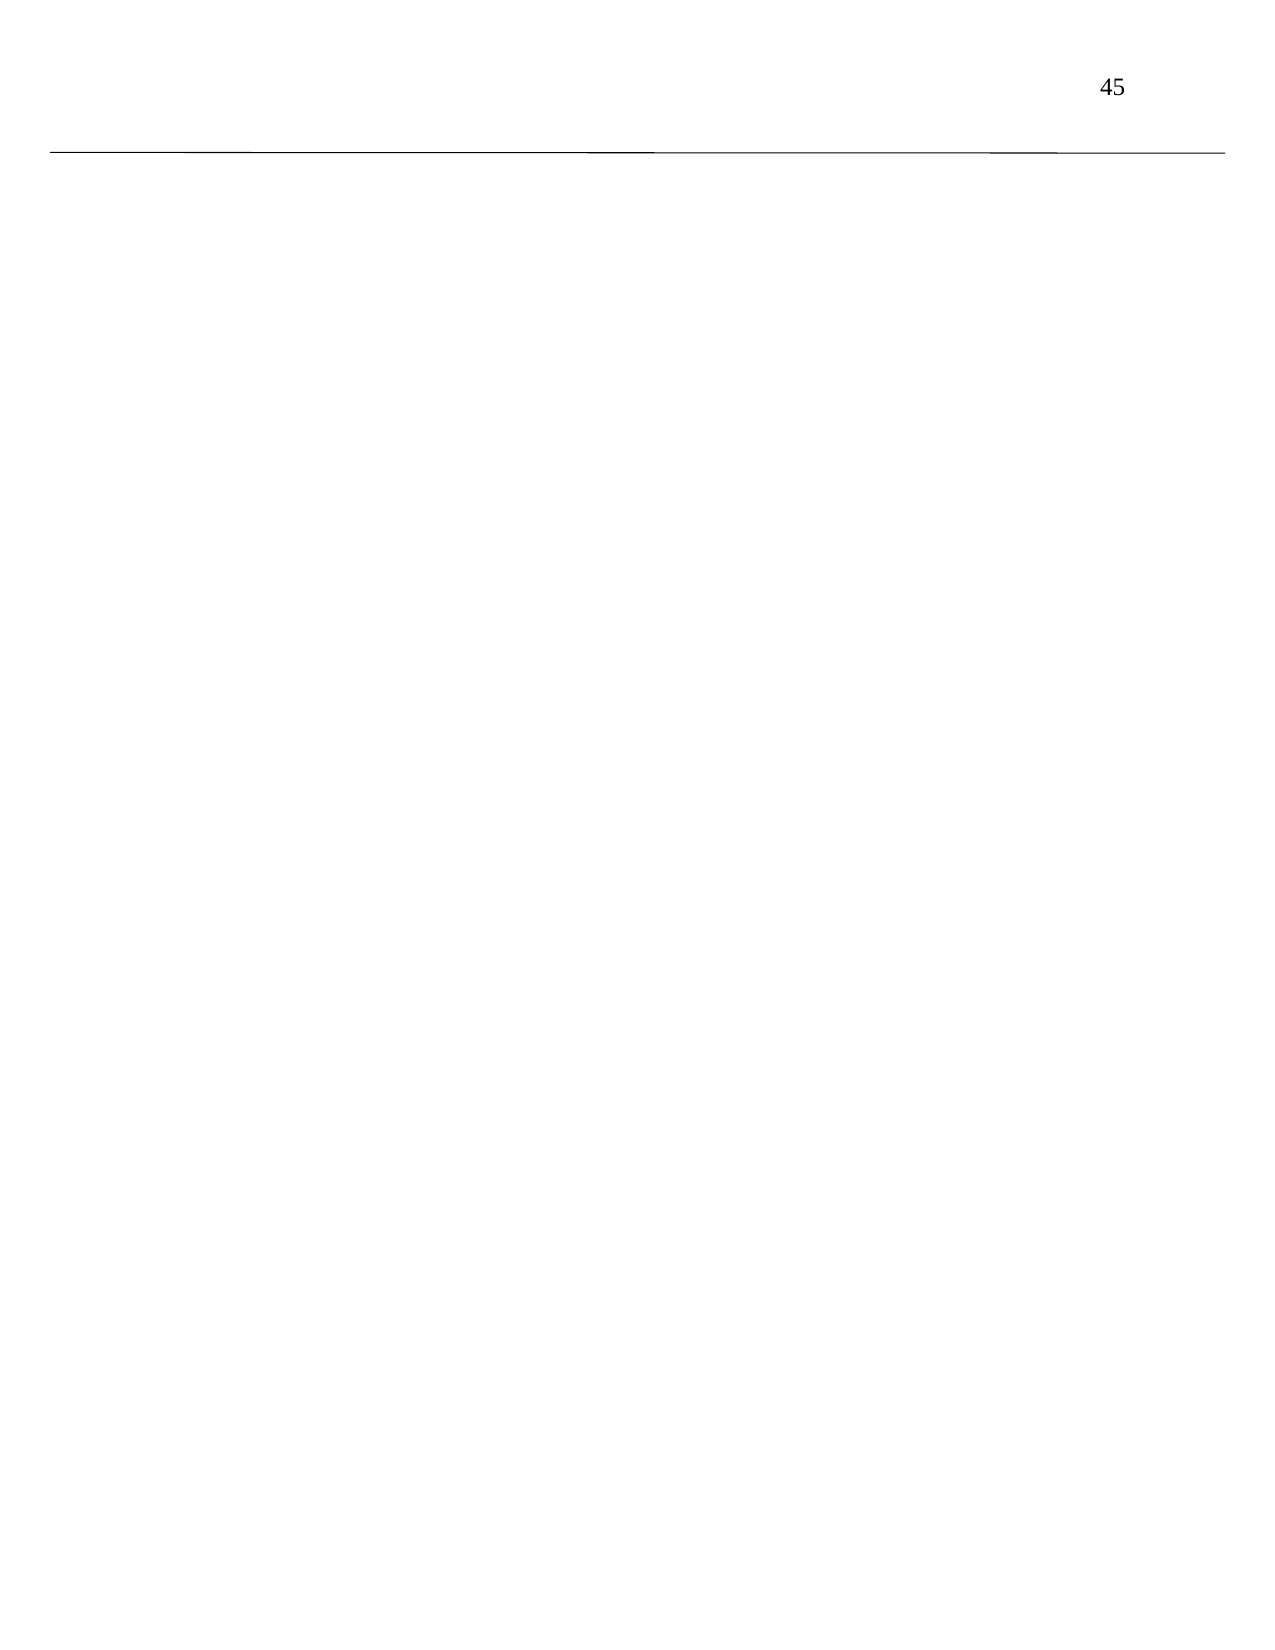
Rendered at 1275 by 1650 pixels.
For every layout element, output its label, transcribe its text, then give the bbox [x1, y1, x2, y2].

text 45 [1100, 72, 1200, 101]
